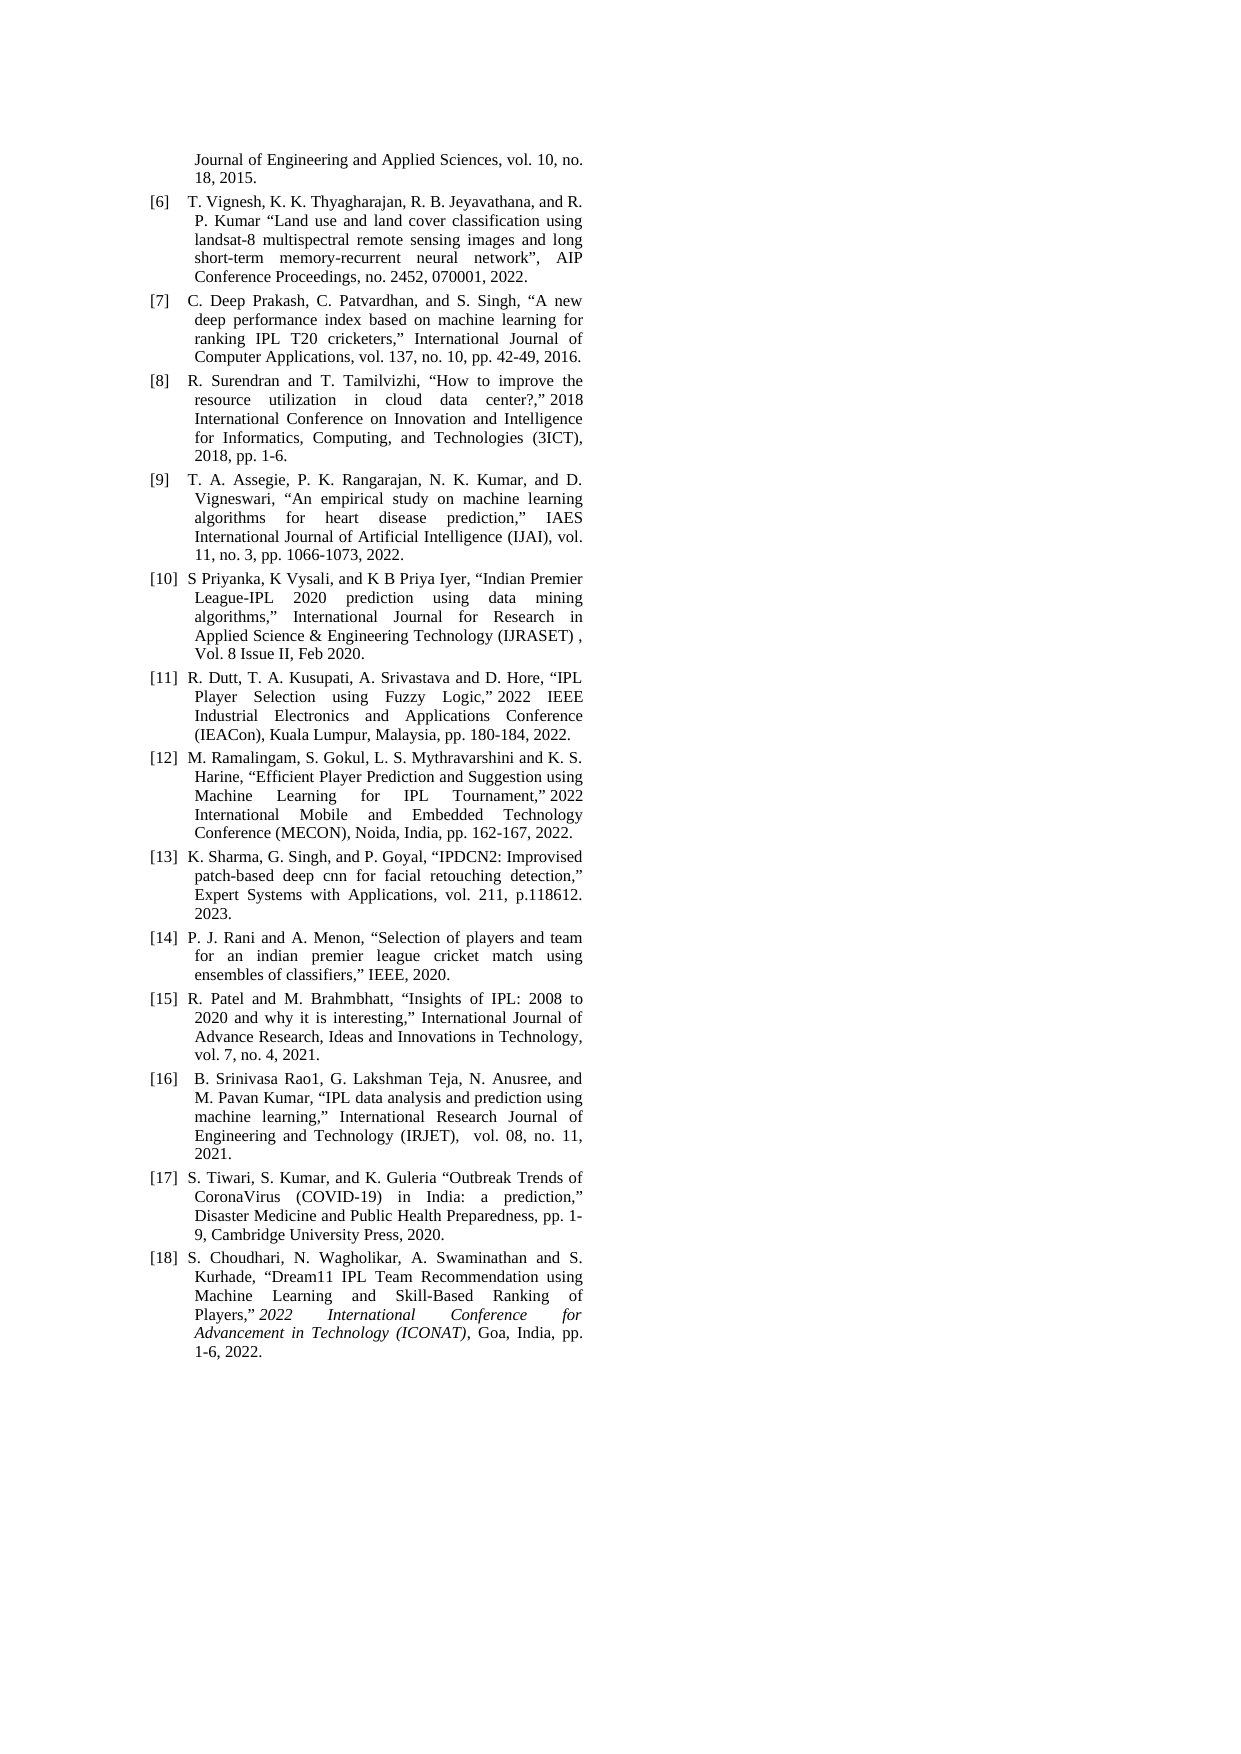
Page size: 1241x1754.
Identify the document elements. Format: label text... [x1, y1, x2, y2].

list R. Patel and M. Brahmbhatt, “Insights of IPL: 2008 to 2020 and why it is interesting,” International Journal of Advance Research, Ideas and Innovations in Technology, vol. 7, no. 4, 2021. [150, 989, 583, 1064]
list T. A. Assegie, P. K. Rangarajan, N. K. Kumar, and D. Vigneswari, “An empirical study on machine learning algorithms for heart disease prediction,” IAES International Journal of Artificial Intelligence (IJAI), vol. 11, no. 3, pp. 1066-1073, 2022. [150, 471, 583, 564]
list C. Deep Prakash, C. Patvardhan, and S. Singh, “A new deep performance index based on machine learning for ranking IPL T20 cricketers,” International Journal of Computer Applications, vol. 137, no. 10, pp. 42-49, 2016. [150, 292, 583, 367]
list T. Vignesh, K. K. Thyagharajan, R. B. Jeyavathana, and R. P. Kumar “Land use and land cover classification using landsat-8 multispectral remote sensing images and long short-term memory-recurrent neural network”, AIP Conference Proceedings, no. 2452, 070001, 2022. [150, 193, 583, 286]
list S. Tiwari, S. Kumar, and K. Guleria “Outbreak Trends of CoronaVirus (COVID-19) in India: a prediction,” Disaster Medicine and Public Health Preparedness, pp. 1-9, Cambridge University Press, 2020. [150, 1169, 583, 1244]
list P. J. Rani and A. Menon, “Selection of players and team for an indian premier league cricket match using ensembles of classifiers,” IEEE, 2020. [150, 928, 583, 984]
list S Priyanka, K Vysali, and K B Priya Iyer, “Indian Premier League-IPL 2020 prediction using data mining algorithms,” International Journal for Research in Applied Science & Engineering Technology (IJRASET) , Vol. 8 Issue II, Feb 2020. [150, 570, 583, 663]
list S. Choudhari, N. Wagholikar, A. Swaminathan and S. Kurhade, “Dream11 IPL Team Recommendation using Machine Learning and Skill-Based Ranking of Players,” 2022 International Conference for Advancement in Technology (ICONAT), Goa, India, pp. 1-6, 2022. [150, 1249, 583, 1361]
list K. Sharma, G. Singh, and P. Goyal, “IPDCN2: Improvised patch-based deep cnn for facial retouching detection,” Expert Systems with Applications, vol. 211, p.118612. 2023. [150, 848, 583, 923]
list M. Ramalingam, S. Gokul, L. S. Mythravarshini and K. S. Harine, “Efficient Player Prediction and Suggestion using Machine Learning for IPL Tournament,” 2022 International Mobile and Embedded Technology Conference (MECON), Noida, India, pp. 162-167, 2022. [150, 749, 583, 843]
list R. Dutt, T. A. Kusupati, A. Srivastava and D. Hore, “IPL Player Selection using Fuzzy Logic,” 2022 IEEE Industrial Electronics and Applications Conference (IEACon), Kuala Lumpur, Malaysia, pp. 180-184, 2022. [150, 669, 583, 744]
list B. Srinivasa Rao1, G. Lakshman Teja, N. Anusree, and M. Pavan Kumar, “IPL data analysis and prediction using machine learning,” International Research Journal of Engineering and Technology (IRJET), vol. 08, no. 11, 2021. [150, 1070, 583, 1163]
list R. Surendran and T. Tamilvizhi, “How to improve the resource utilization in cloud data center?,” 2018 International Conference on Innovation and Intelligence for Informatics, Computing, and Technologies (3ICT), 2018, pp. 1-6. [150, 372, 583, 466]
